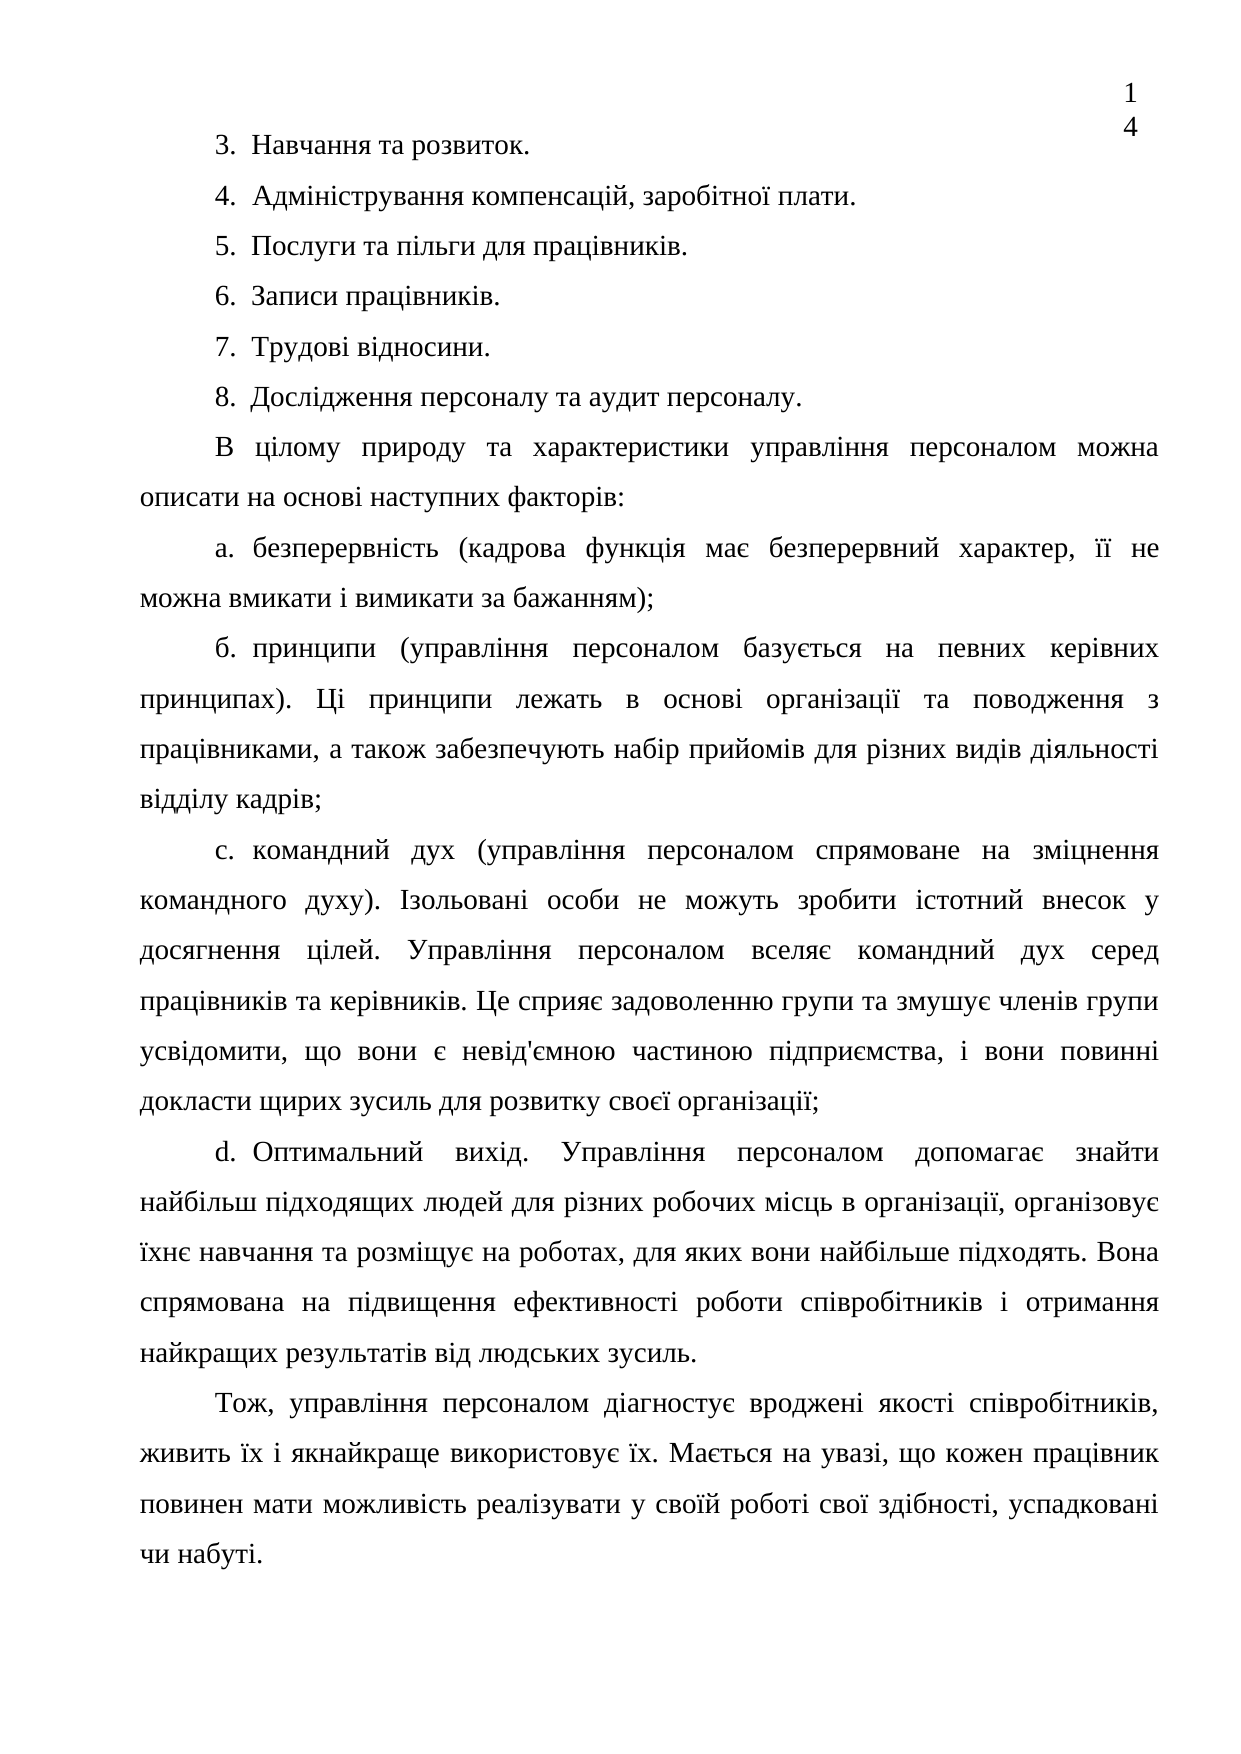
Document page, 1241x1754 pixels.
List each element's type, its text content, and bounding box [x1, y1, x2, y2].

list Дослідження персоналу та аудит персоналу. [139, 379, 1159, 412]
text В цілому природу та характеристики управління персоналом можна описати на основі наступних факторів: [139, 429, 1159, 513]
list Записи працівників. [139, 278, 1159, 312]
list Оптимальний вихід. Управління персоналом допомагає знайти найбільш підходящих людей для різних робочих місць в організації, організовує їхнє навчання та розміщує на роботах, для яких вони найбільше підходять. Вона спрямована на підвищення ефективності роботи співробітників і отримання найкращих результатів від людських зусиль. [139, 1134, 1159, 1368]
list Трудові відносини. [139, 329, 1159, 362]
list безперервність (кадрова функція має безперервний характер, її не можна вмикати і вимикати за бажанням); [139, 530, 1159, 614]
text Тож, управління персоналом діагностує вроджені якості співробітників, живить їх і якнайкраще використовує їх. Мається на увазі, що кожен працівник повинен мати можливість реалізувати у своїй роботі свої здібності, успадковані чи набуті. [139, 1385, 1159, 1570]
list Навчання та розвиток. [139, 127, 1159, 161]
list принципи (управління персоналом базується на певних керівних принципах). Ці принципи лежать в основі організації та поводження з працівниками, а також забезпечують набір прийомів для різних видів діяльності відділу кадрів; [139, 631, 1159, 815]
list Адміністрування компенсацій, заробітної плати. [139, 178, 1159, 211]
list Послуги та пільги для працівників. [139, 228, 1159, 262]
list командний дух (управління персоналом спрямоване на зміцнення командного духу). Ізольовані особи не можуть зробити істотний внесок у досягнення цілей. Управління персоналом вселяє командний дух серед працівників та керівників. Це сприяє задоволенню групи та змушує членів групи усвідомити, що вони є невід'ємною частиною підприємства, і вони повинні докласти щирих зусиль для розвитку своєї організації; [139, 832, 1159, 1117]
